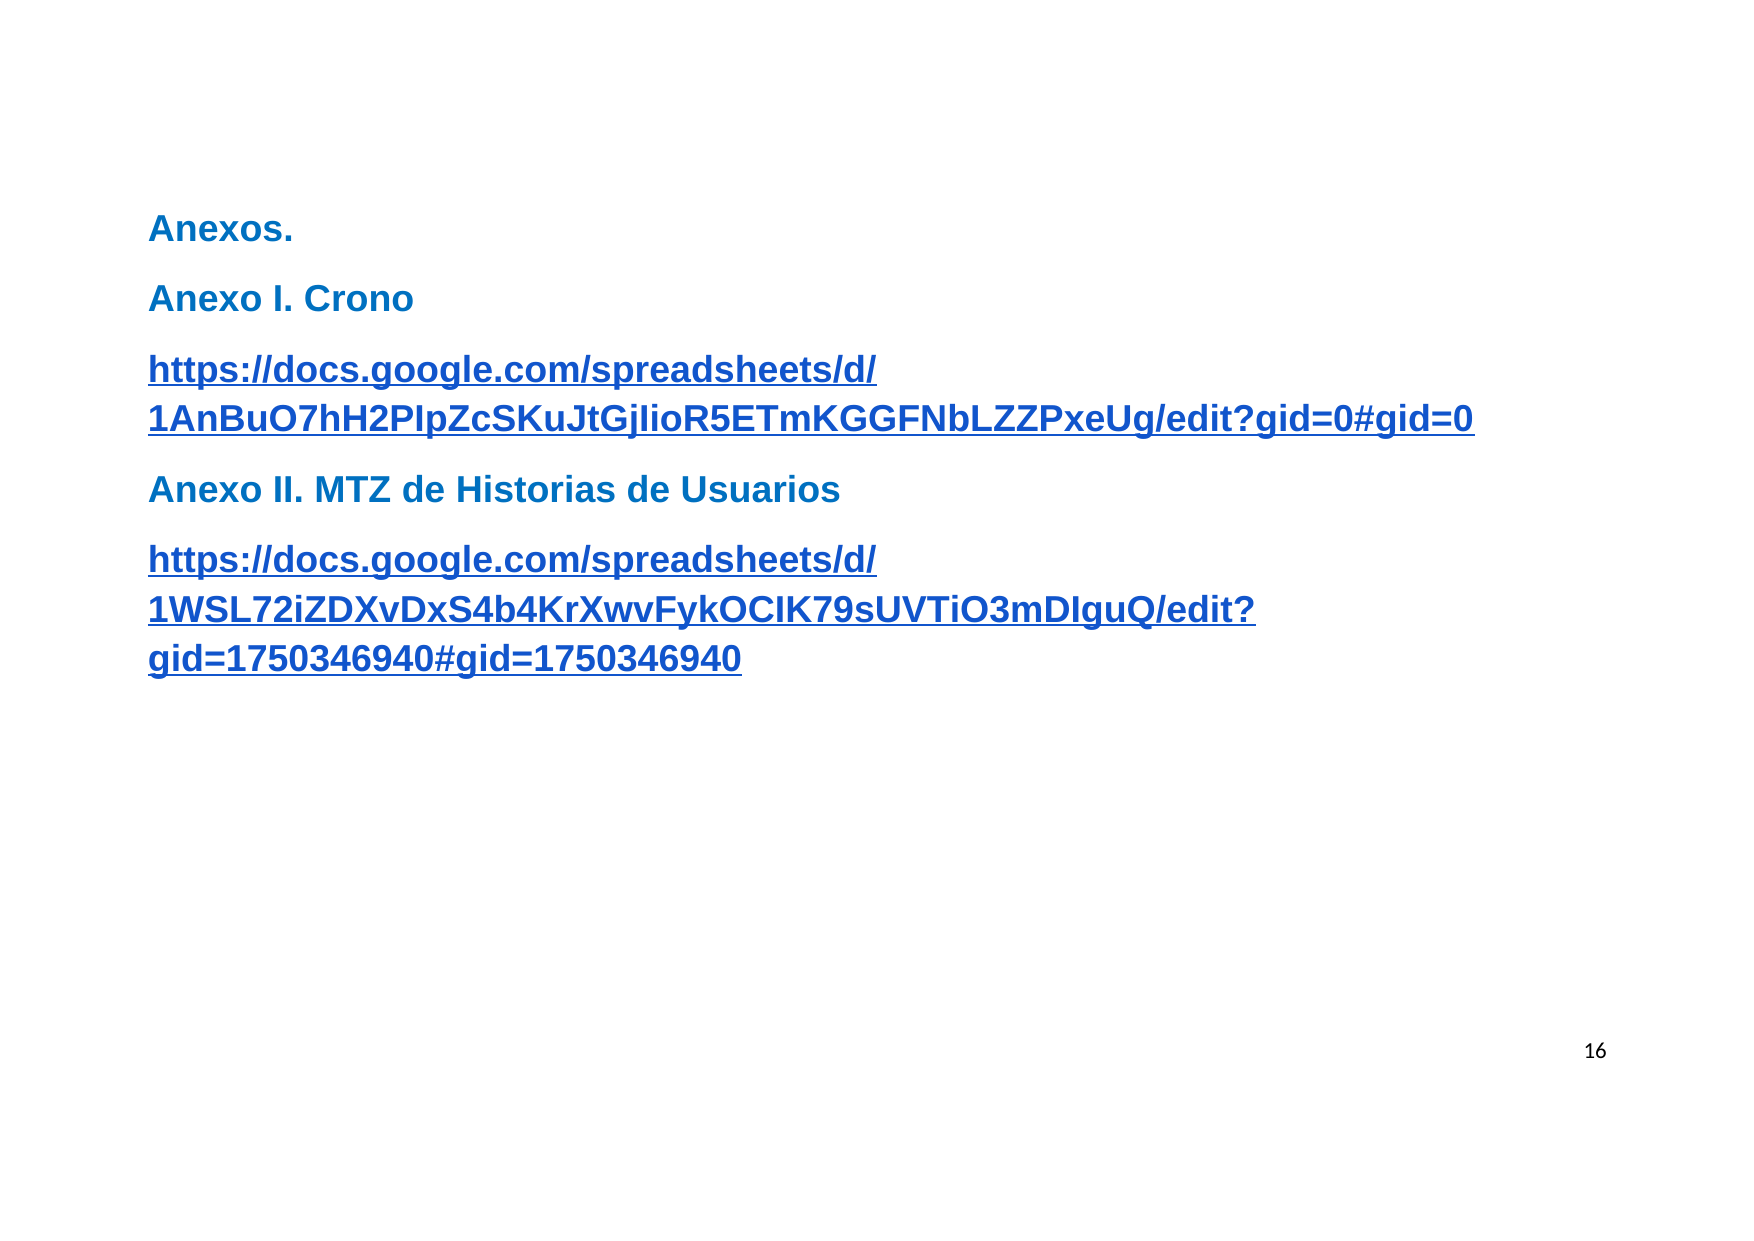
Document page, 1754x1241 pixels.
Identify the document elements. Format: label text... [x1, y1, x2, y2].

text Anexo II. MTZ de Historias de Usuarios [148, 467, 1606, 510]
text https://docs.google.com/spreadsheets/d/1WSL72iZDXvDxS4b4KrXwvFykOCIK79sUVTiO3mDIguQ/edit?gid=1750346940#gid=1750346940 [148, 537, 1606, 679]
text https://docs.google.com/spreadsheets/d/1AnBuO7hH2PIpZcSKuJtGjIioR5ETmKGGFNbLZZPxeUg/edit?gid=0#gid=0 [148, 347, 1606, 439]
text Anexos. [148, 206, 1606, 249]
text Anexo I. Crono [148, 276, 1606, 319]
